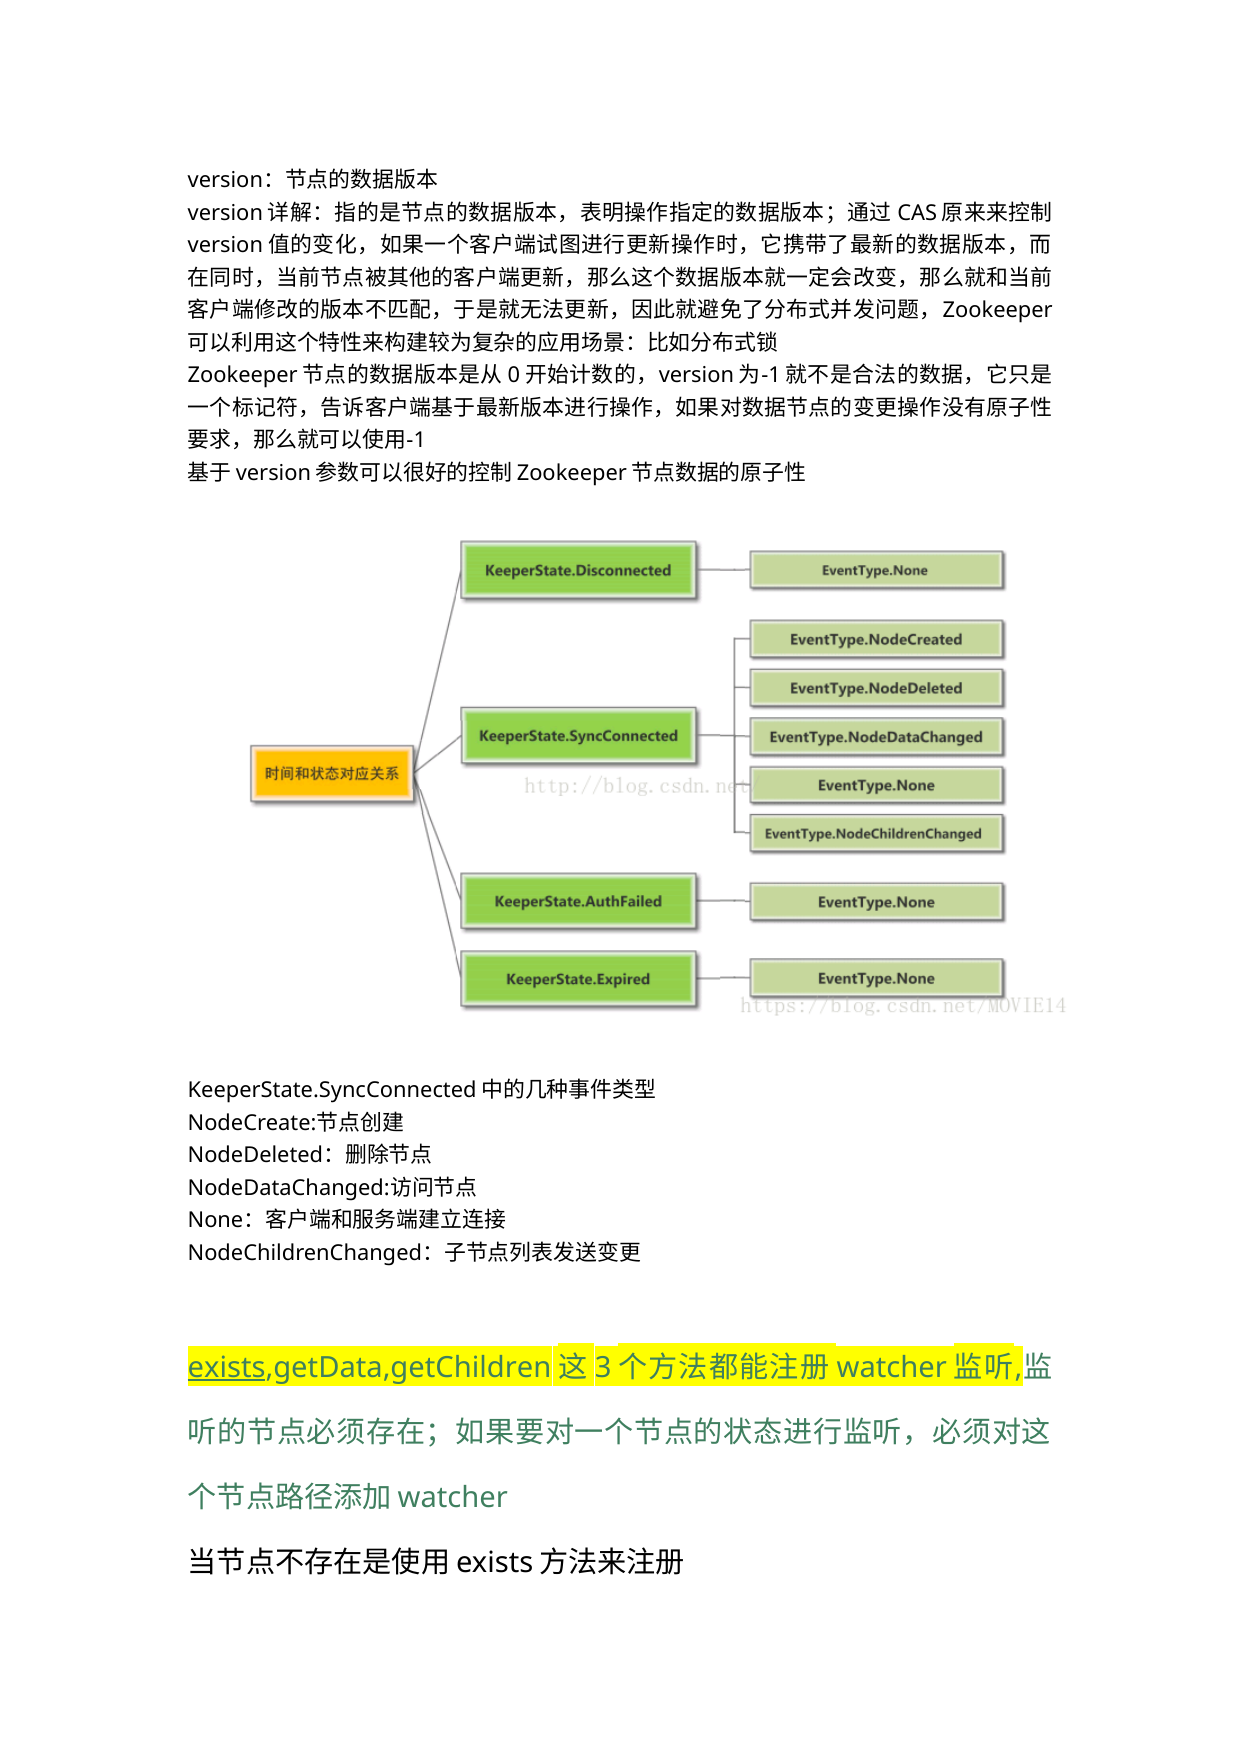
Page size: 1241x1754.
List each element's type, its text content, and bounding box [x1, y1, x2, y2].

picture [187, 519, 1079, 1028]
text version：节点的数据版本 [187, 162, 1053, 194]
text NodeCreate:节点创建 [187, 1104, 1053, 1137]
text 基于version参数可以很好的控制Zookeeper节点数据的原子性 [187, 454, 1053, 487]
text NodeChildrenChanged：子节点列表发送变更 [187, 1234, 1053, 1267]
text NodeDeleted：删除节点 [187, 1137, 1053, 1169]
text KeeperState.SyncConnected中的几种事件类型 [187, 1072, 1053, 1104]
text exists,getData,getChildren这3个方法都能注册watcher监听,监听的节点必须存在；如果要对一个节点的状态进行监听，必须对这个节点路径添加watcher [187, 1332, 1053, 1527]
text 当节点不存在是使用exists方法来注册 [187, 1527, 1053, 1592]
text Zookeeper节点的数据版本是从0开始计数的，version为-1就不是合法的数据，它只是一个标记符，告诉客户端基于最新版本进行操作，如果对数据节点的变更操作没有原子性要求，那么就可以使用-1 [187, 357, 1053, 454]
text version详解：指的是节点的数据版本，表明操作指定的数据版本；通过CAS原来来控制version值的变化，如果一个客户端试图进行更新操作时，它携带了最新的数据版本，而在同时，当前节点被其他的客户端更新，那么这个数据版本就一定会改变，那么就和当前客户端修改的版本不匹配，于是就无法更新，因此就避免了分布式并发问题，Zookeeper可以利用这个特性来构建较为复杂的应用场景：比如分布式锁 [187, 194, 1053, 357]
text NodeDataChanged:访问节点 [187, 1169, 1053, 1202]
text None：客户端和服务端建立连接 [187, 1202, 1053, 1234]
